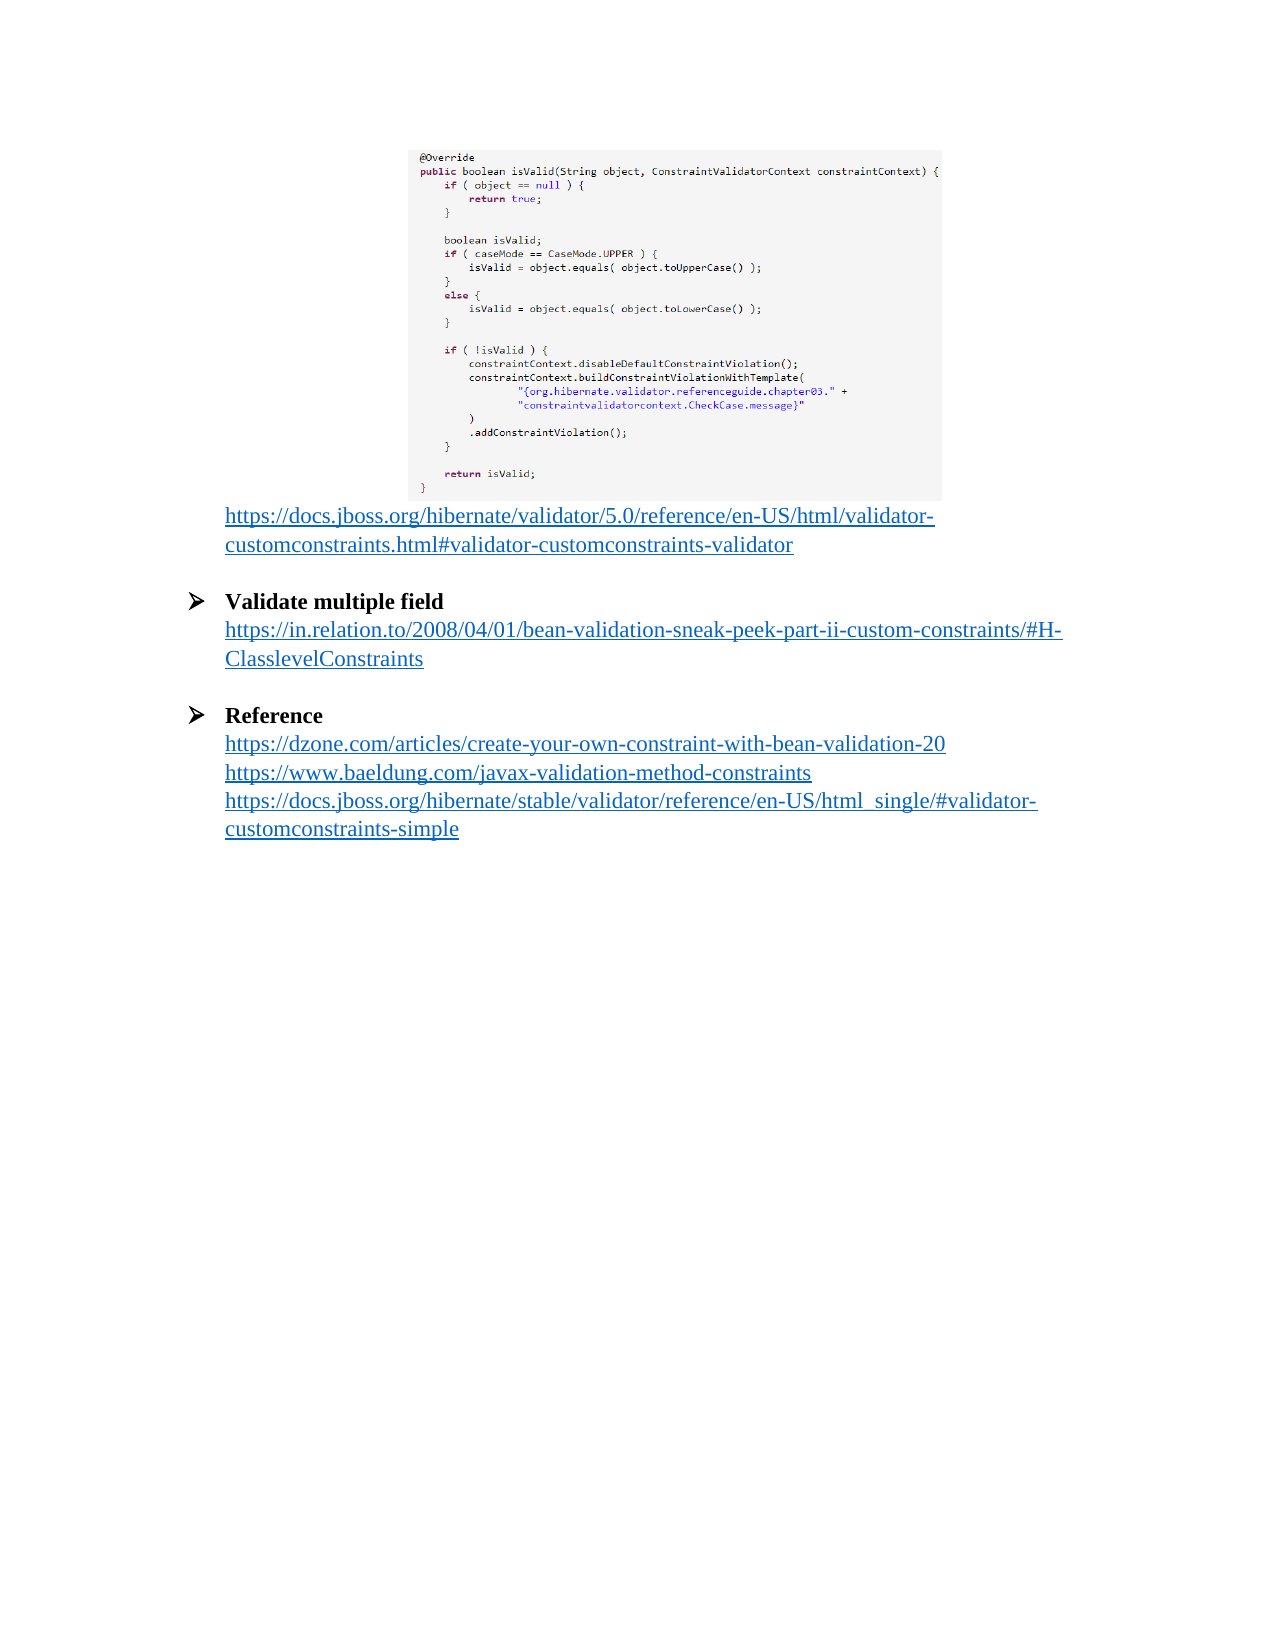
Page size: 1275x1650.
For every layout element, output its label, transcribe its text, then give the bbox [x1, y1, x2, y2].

list Reference [187, 702, 1125, 728]
list https://docs.jboss.org/hibernate/stable/validator/reference/en-US/html_single/#validator-customconstraints-simple [225, 787, 1125, 842]
list https://dzone.com/articles/create-your-own-constraint-with-bean-validation-20 [225, 730, 1125, 756]
list Validate multiple field [187, 588, 1125, 614]
picture [408, 150, 943, 501]
list https://in.relation.to/2008/04/01/bean-validation-sneak-peek-part-ii-custom-constraints/#H-ClasslevelConstraints [225, 616, 1125, 671]
list https://docs.jboss.org/hibernate/validator/5.0/reference/en-US/html/validator-customconstraints.html#validator-customconstraints-validator [225, 503, 1125, 557]
list https://www.baeldung.com/javax-validation-method-constraints [225, 758, 1125, 785]
